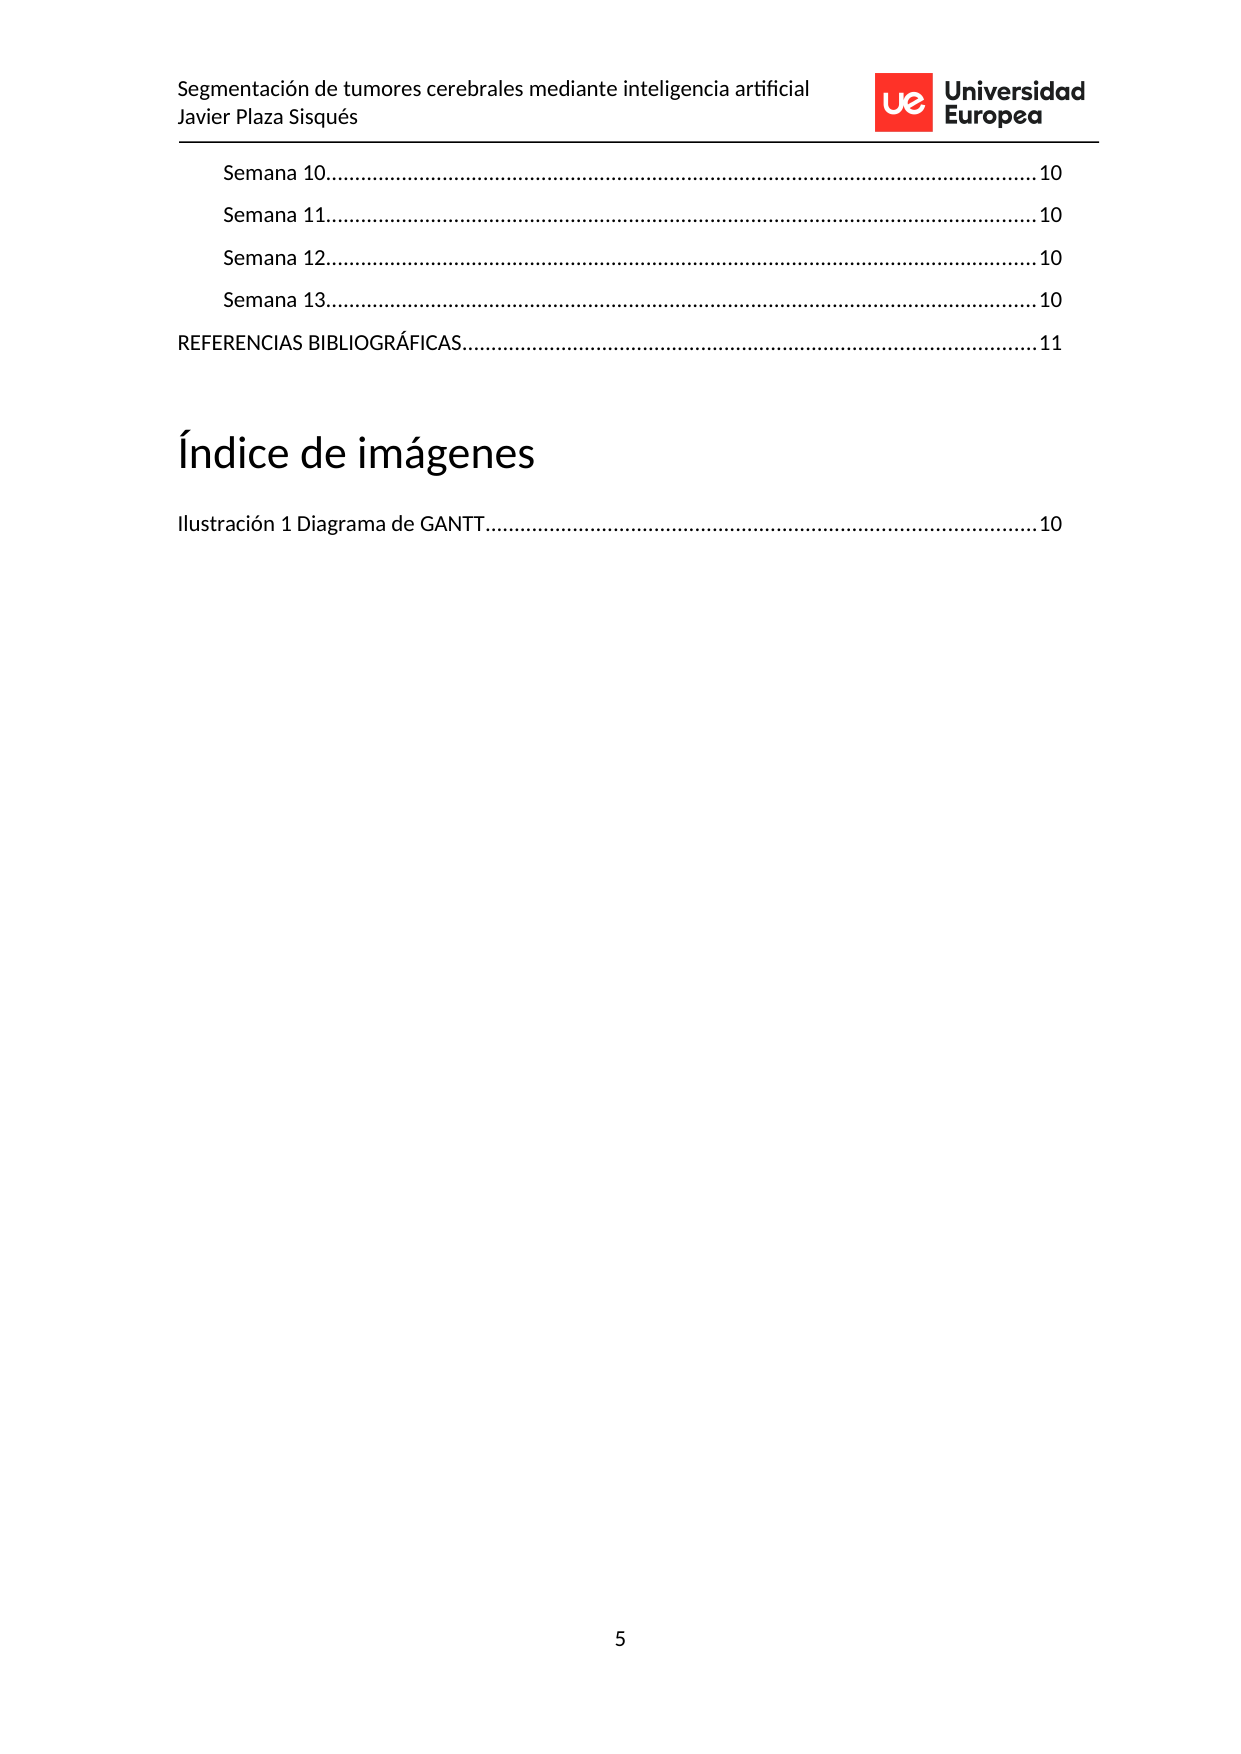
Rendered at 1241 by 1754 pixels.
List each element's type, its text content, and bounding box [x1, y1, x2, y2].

text Ilustración 1 Diagrama de GANTT 10 [177, 509, 1063, 537]
text Índice de imágenes [177, 424, 1063, 480]
picture [875, 73, 1085, 132]
